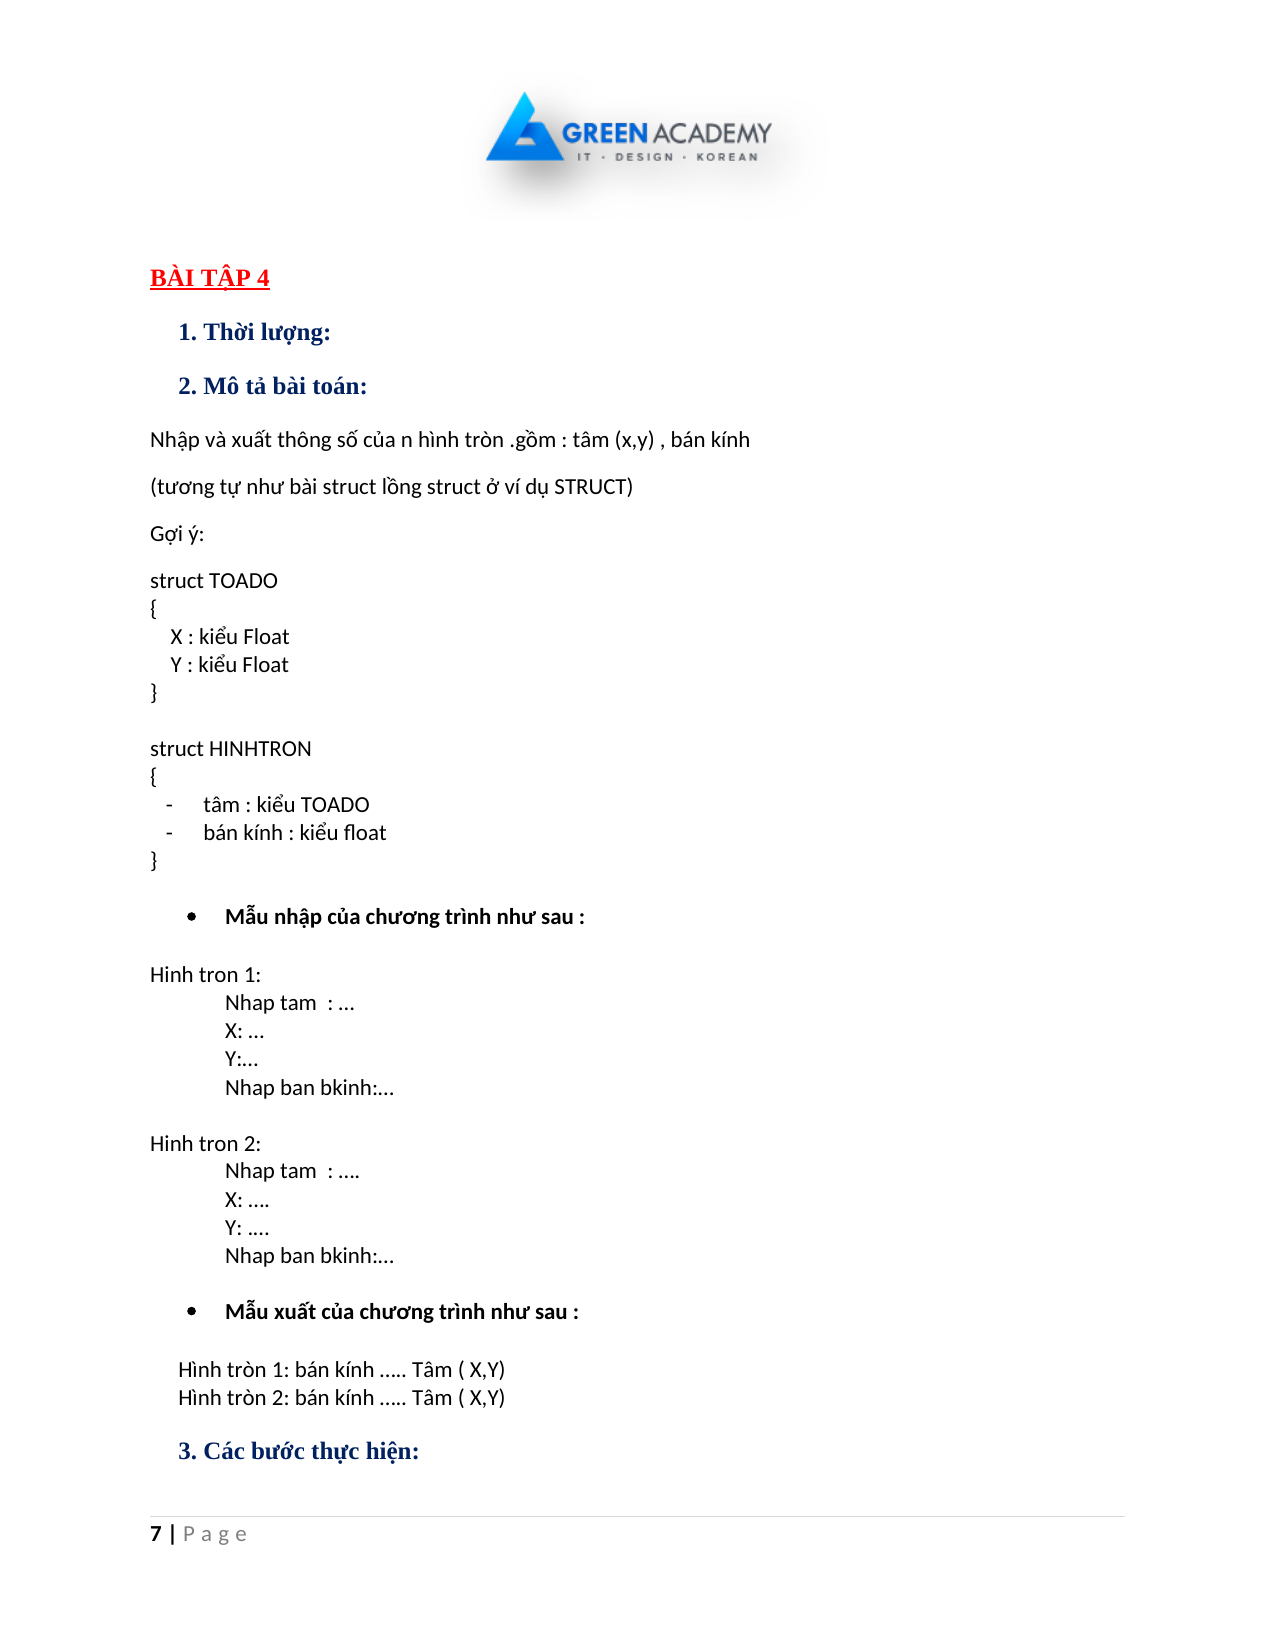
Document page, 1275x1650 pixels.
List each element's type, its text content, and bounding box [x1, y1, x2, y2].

text BÀI TẬP 4 [150, 263, 1125, 292]
text struct TOADO [150, 566, 1125, 594]
text Hinh tron 2: [150, 1129, 1125, 1157]
text { [150, 762, 1125, 790]
list tâm : kiểu TOADO [166, 790, 1125, 818]
text Gợi ý: [150, 519, 1125, 547]
text Nhap ban bkinh:… [225, 1241, 1125, 1269]
text 1. Thời lượng: [178, 317, 1125, 346]
list bán kính : kiểu float [166, 818, 1125, 846]
text } [150, 846, 1125, 874]
text Nhap ban bkinh:… [225, 1073, 1125, 1101]
text Y: .… [225, 1213, 1125, 1241]
text { [150, 594, 1125, 622]
text Hinh tron 1: [150, 961, 1125, 988]
text 3. Các bước thực hiện: [178, 1436, 1125, 1465]
text struct HINHTRON [150, 734, 1125, 762]
text Nhap tam : … [225, 988, 1125, 1017]
text Nhap tam : …. [225, 1157, 1125, 1185]
list Mẫu nhập của chương trình như sau : [187, 902, 1125, 930]
text X : kiểu Float [150, 622, 1125, 650]
text Y:… [225, 1044, 1125, 1073]
list Mẫu xuất của chương trình như sau : [187, 1297, 1125, 1325]
text } [150, 678, 1125, 706]
text Nhập và xuất thông số của n hình tròn .gồm : tâm (x,y) , bán kính [150, 425, 1125, 453]
text Hình tròn 1: bán kính ….. Tâm ( X,Y) [150, 1355, 1125, 1383]
text 2. Mô tả bài toán: [178, 371, 1125, 400]
text X: …. [225, 1185, 1125, 1213]
text (tương tự như bài struct lồng struct ở ví dụ STRUCT) [150, 472, 1125, 500]
text Y : kiểu Float [150, 650, 1125, 678]
text Hình tròn 2: bán kính ….. Tâm ( X,Y) [178, 1383, 1125, 1411]
text X: … [225, 1017, 1125, 1044]
